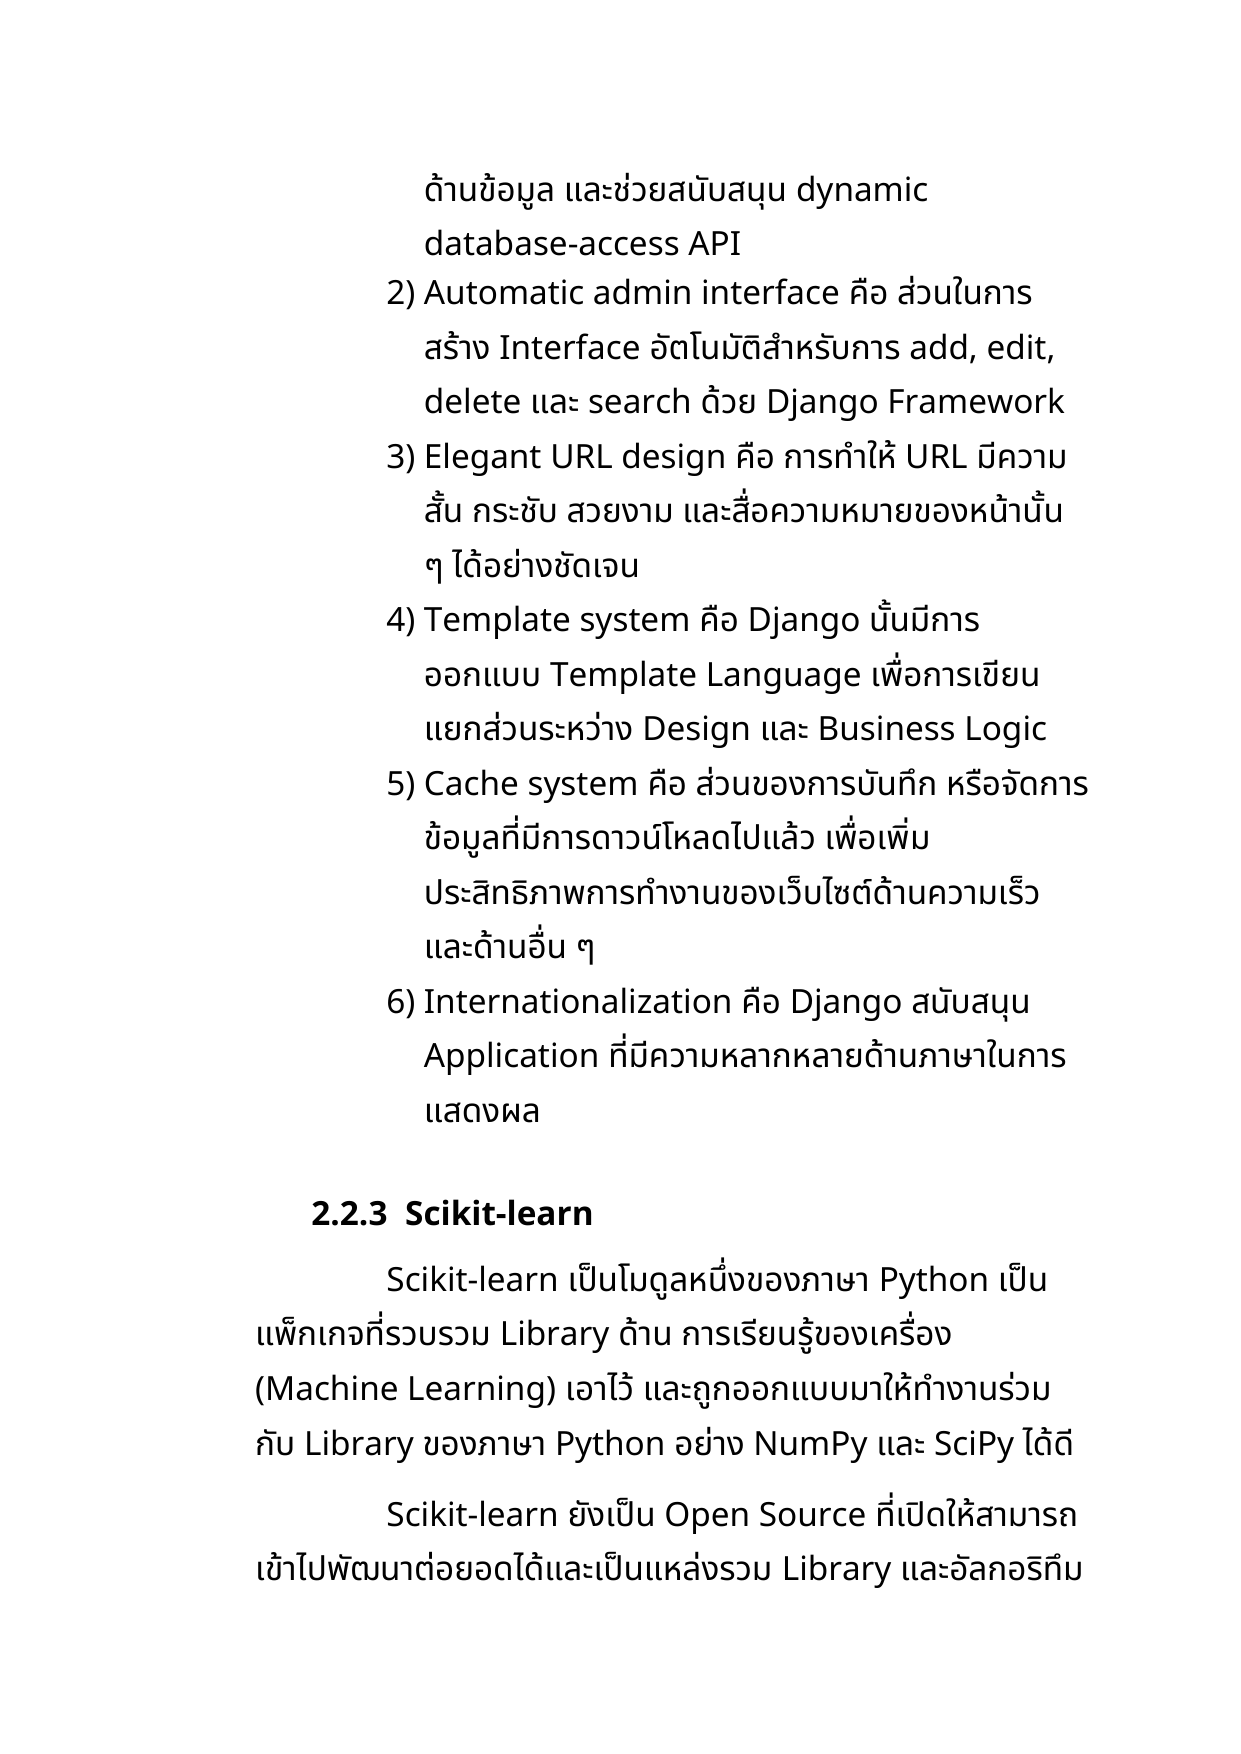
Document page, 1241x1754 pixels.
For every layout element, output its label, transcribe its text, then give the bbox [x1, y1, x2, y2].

list Scikit-learn [311, 1190, 1090, 1235]
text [255, 1491, 1090, 1596]
list Cache system คือ ส่วนของการบันทึก หรือจัดการข้อมูลที่มีการดาวน์โหลดไปแล้ว เพื่อเพิ่มประสิทธิภาพการทำงานของเว็บไซต์ด้านความเร็ว และด้านอื่น ๆ [386, 760, 1090, 973]
text Scikit-learn เป็นโมดูลหนึ่งของภาษา Python เป็นแพ็กเกจที่รวบรวม Library ด้าน การเรียนรู้ของเครื่อง (Machine Learning) เอาไว้ และถูกออกแบบมาให้ทำงานร่วมกับ Library ของภาษา Python อย่าง NumPy และ SciPy ได้ดี [255, 1256, 1090, 1470]
list Automatic admin interface คือ ส่วนในการสร้าง Interface อัตโนมัติสำหรับการ add, edit, delete และ search ด้วย Django Framework [386, 269, 1090, 429]
list Internationalization คือ Django สนับสนุน Application ที่มีความหลากหลายด้านภาษาในการแสดงผล [386, 977, 1090, 1137]
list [386, 166, 1090, 265]
list Elegant URL design คือ การทำให้ URL มีความสั้น กระชับ สวยงาม และสื่อความหมายของหน้านั้น ๆ ได้อย่างชัดเจน [386, 433, 1090, 592]
list Template system คือ Django นั้นมีการออกแบบ Template Language เพื่อการเขียนแยกส่วนระหว่าง Design และ Business Logic [386, 596, 1090, 756]
